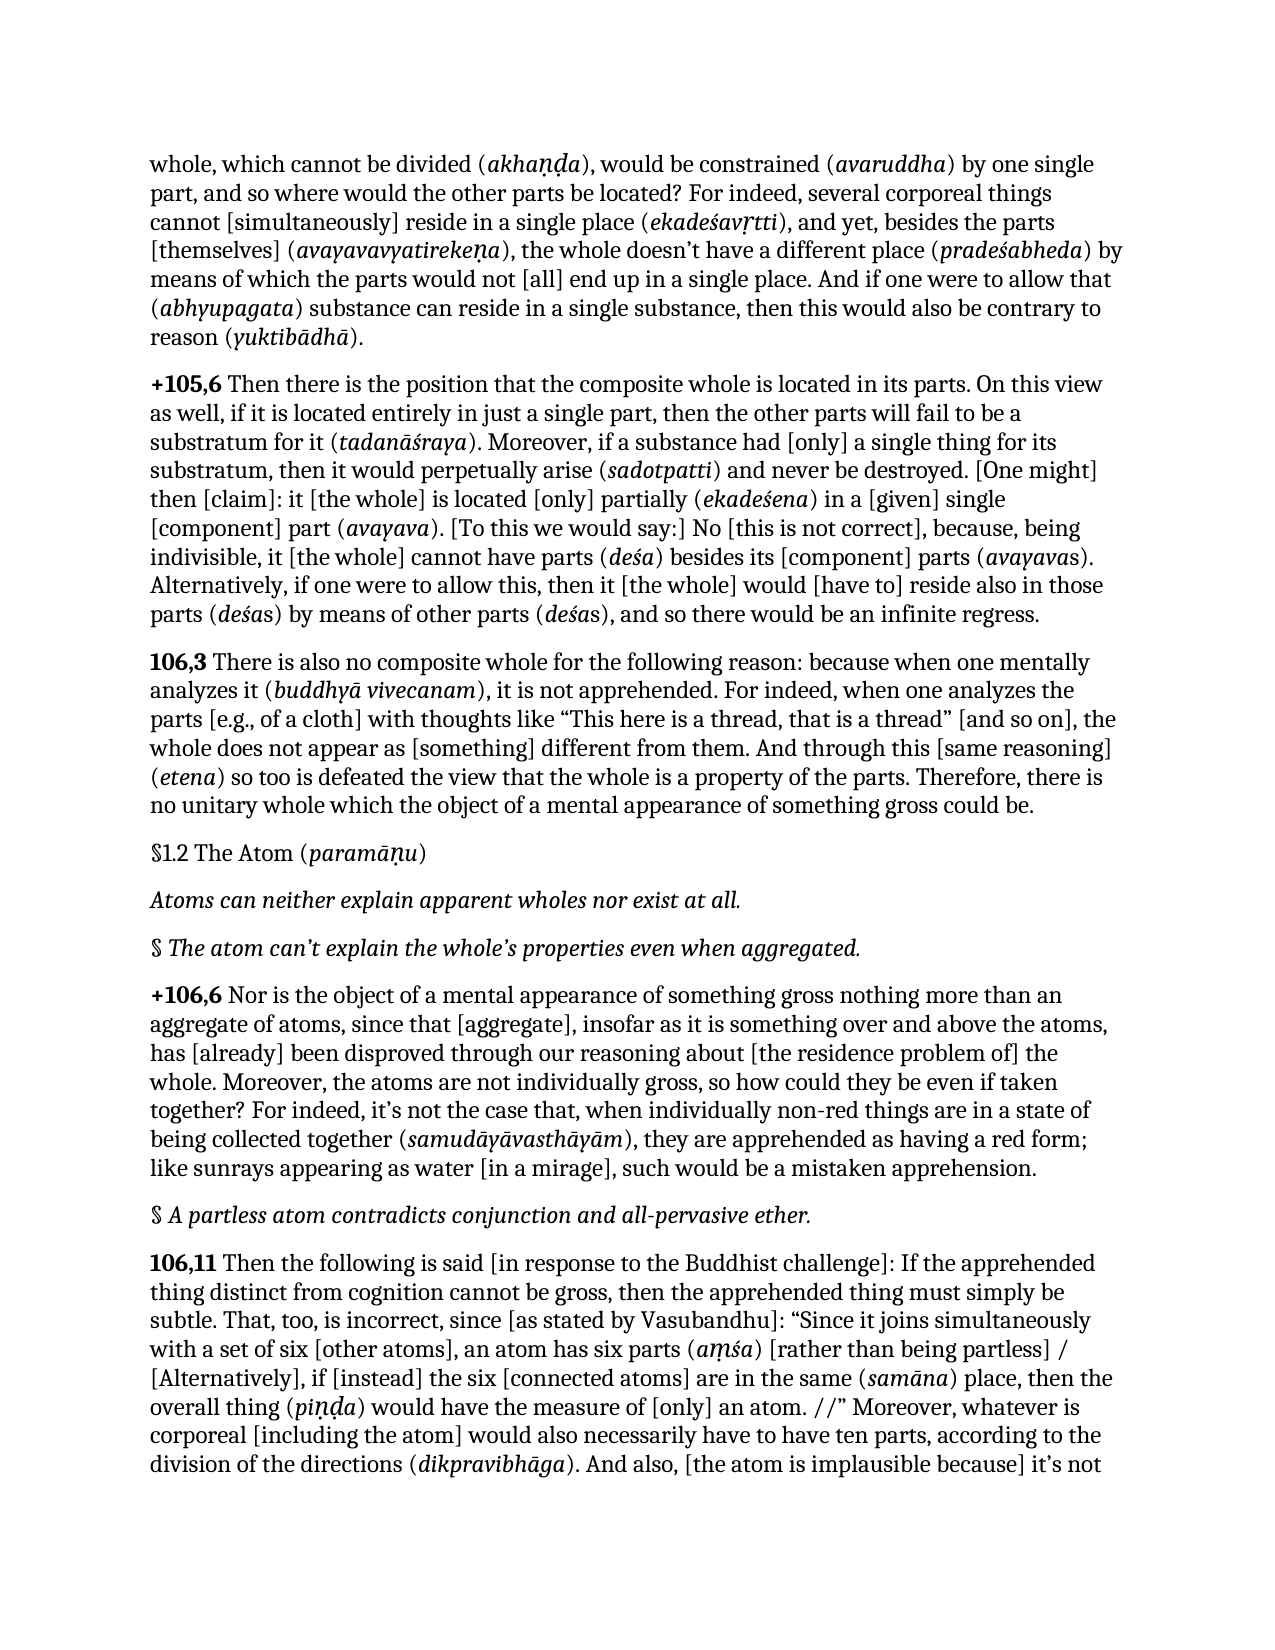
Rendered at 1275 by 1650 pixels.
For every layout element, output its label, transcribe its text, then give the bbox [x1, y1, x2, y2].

text Atoms can neither explain apparent wholes nor exist at all. [150, 886, 1125, 915]
text +105,6 Then there is the position that the composite whole is located in its parts. On this view as well, if it is located entirely in just a single part, then the other parts will fail to be a substratum for it (tadanāśraya). Moreover, if a substance had [only] a single thing for its substratum, then it would perpetually arise (sadotpatti) and never be destroyed. [One might] then [claim]: it [the whole] is located [only] partially (ekadeśena) in a [given] single [component] part (avayava). [To this we would say:] No [this is not correct], because, being indivisible, it [the whole] cannot have parts (deśa) besides its [component] parts (avayavas). Alternatively, if one were to allow this, then it [the whole] would [have to] reside also in those parts (deśas) by means of other parts (deśas), and so there would be an infinite regress. [150, 370, 1125, 629]
text § A partless atom contradicts conjunction and all-pervasive ether. [150, 1201, 1125, 1230]
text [150, 150, 1125, 351]
text § The atom can’t explain the whole’s properties even when aggregated. [150, 934, 1125, 962]
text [150, 1249, 1125, 1479]
text §1.2 The Atom (paramāṇu) [150, 839, 1125, 867]
text 106,3 There is also no composite whole for the following reason: because when one mentally analyzes it (buddhyā vivecanam), it is not apprehended. For indeed, when one analyzes the parts [e.g., of a cloth] with thoughts like “This here is a thread, that is a thread” [and so on], the whole does not appear as [something] different from them. And through this [same reasoning] (etena) so too is defeated the view that the whole is a property of the parts. Therefore, there is no unitary whole which the object of a mental appearance of something gross could be. [150, 647, 1125, 820]
text +106,6 Nor is the object of a mental appearance of something gross nothing more than an aggregate of atoms, since that [aggregate], insofar as it is something over and above the atoms, has [already] been disproved through our reasoning about [the residence problem of] the whole. Moreover, the atoms are not individually gross, so how could they be even if taken together? For indeed, it’s not the case that, when individually non-red things are in a state of being collected together (samudāyāvasthāyām), they are apprehended as having a red form; like sunrays appearing as water [in a mirage], such would be a mistaken apprehension. [150, 981, 1125, 1182]
